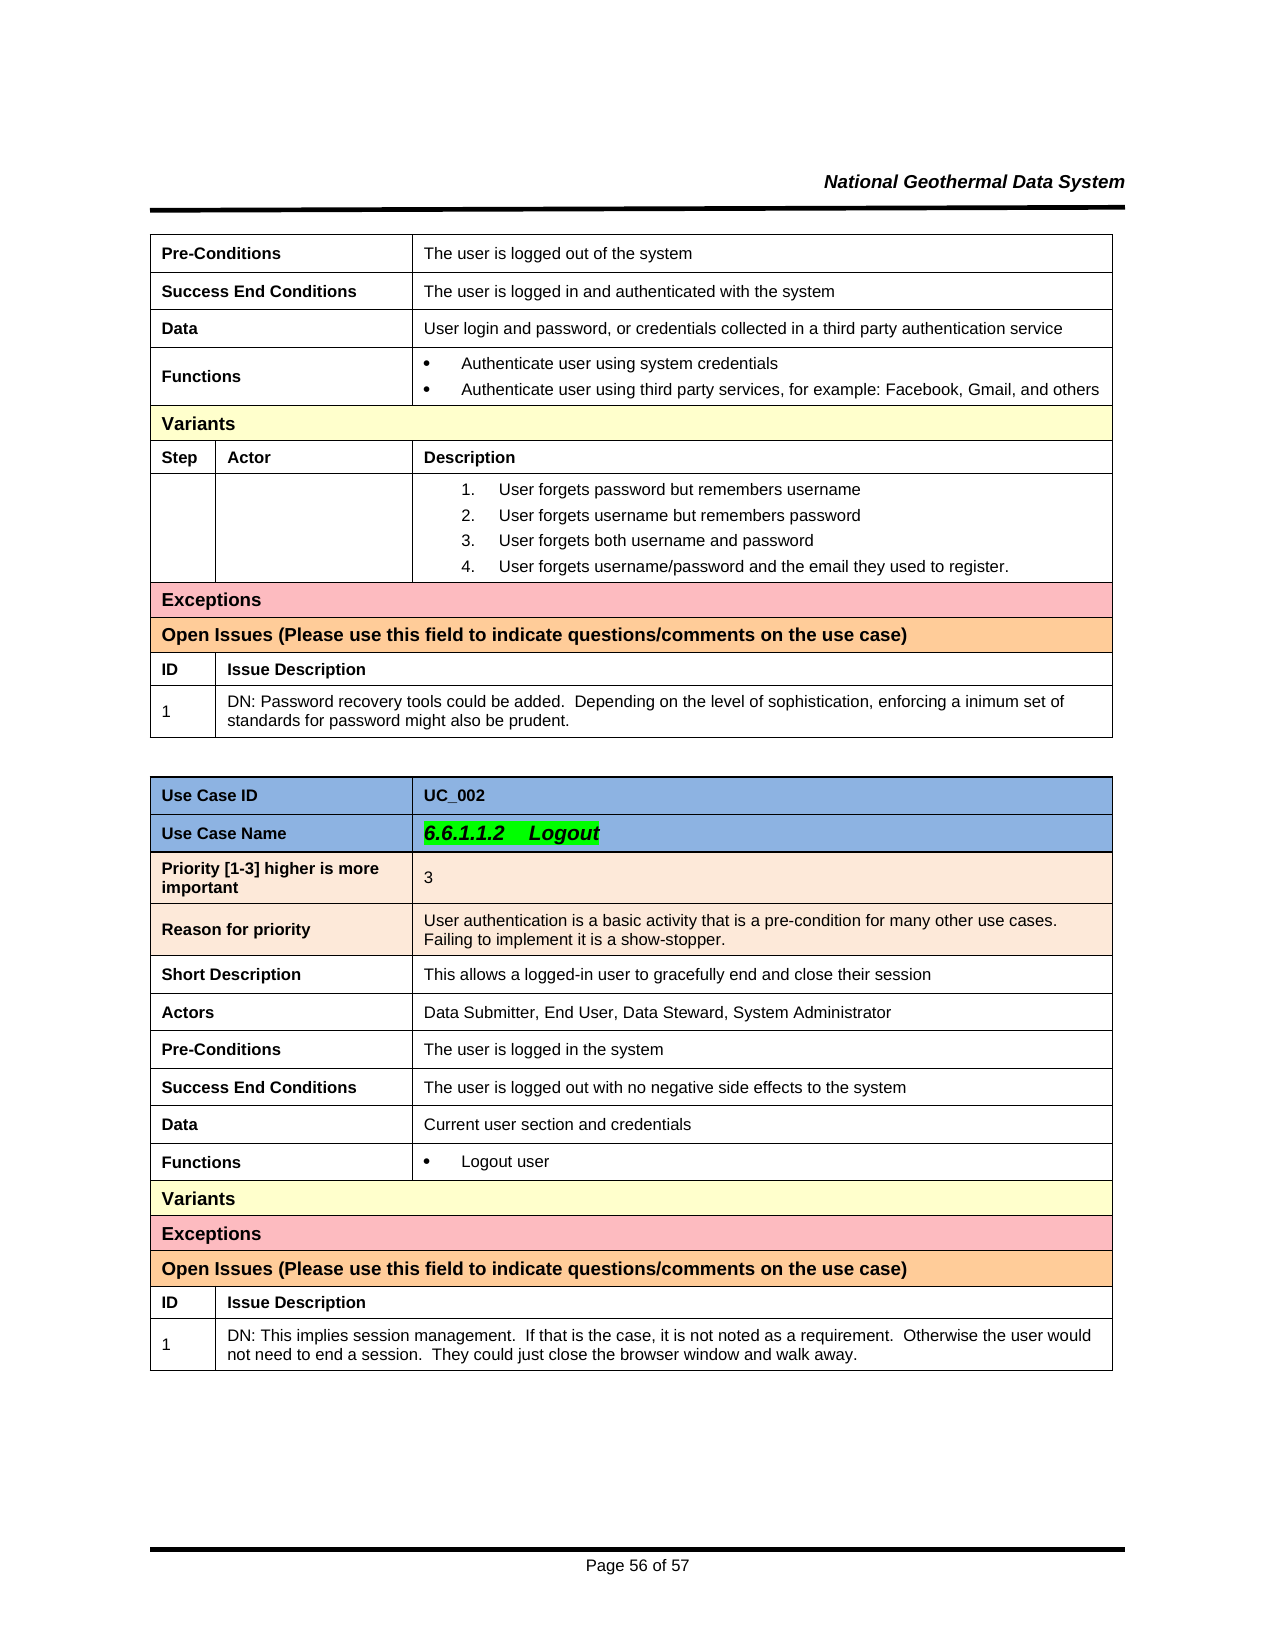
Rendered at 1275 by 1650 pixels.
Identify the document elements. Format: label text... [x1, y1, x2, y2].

table_cell Actors [151, 994, 412, 1030]
table_cell Reason for priority [151, 904, 412, 955]
table_cell Logout [413, 815, 1112, 851]
table_cell 1 [151, 686, 215, 737]
table_cell Logout user [413, 1144, 1112, 1180]
table_cell Short Description [151, 956, 412, 993]
table_cell [151, 474, 215, 582]
table_cell Issue Description [216, 1287, 1112, 1318]
table_cell The user is logged out of the system [413, 235, 1112, 272]
table_cell Authenticate user using system credentials Authenticate user using third party services, for example: Facebook, Gmail, and others [413, 348, 1112, 405]
table_cell User login and password, or credentials collected in a third party authentication service [413, 310, 1112, 347]
table_cell Data [151, 310, 412, 347]
table_cell ID [151, 653, 215, 685]
table_cell User forgets password but remembers username User forgets username but remembers password User forgets both username and password User forgets username/password and the email they used to register. [413, 474, 1112, 582]
table_cell Variants [151, 1181, 1112, 1215]
table_cell The user is logged out with no negative side effects to the system [413, 1069, 1112, 1105]
table_cell User authentication is a basic activity that is a pre-condition for many other use cases. Failing to implement it is a show-stopper. [413, 904, 1112, 955]
table_cell Variants [151, 406, 1112, 440]
table_header UC_002 [413, 778, 1112, 814]
table_cell Pre-Conditions [151, 235, 412, 272]
table_cell 3 [413, 853, 1112, 903]
table_cell Exceptions [151, 1216, 1112, 1250]
table_cell Issue Description [216, 653, 1112, 685]
table_cell Success End Conditions [151, 273, 412, 309]
table_cell Actor [216, 441, 412, 473]
table_cell Functions [151, 1144, 412, 1180]
table_cell Step [151, 441, 215, 473]
table_cell DN: Password recovery tools could be added. Depending on the level of sophistication, enforcing a inimum set of standards for password might also be prudent. [216, 686, 1112, 737]
table_cell Functions [151, 348, 412, 405]
table_cell Use Case Name [151, 815, 412, 851]
table_cell Data Submitter, End User, Data Steward, System Administrator [413, 994, 1112, 1030]
table_cell DN: This implies session management. If that is the case, it is not noted as a requirement. Otherwise the user would not need to end a session. They could just close the browser window and walk away. [216, 1319, 1112, 1370]
table_cell This allows a logged-in user to gracefully end and close their session [413, 956, 1112, 993]
table_cell 1 [151, 1319, 215, 1370]
table_cell Exceptions [151, 583, 1112, 617]
table_cell Open Issues (Please use this field to indicate questions/comments on the use case) [151, 1251, 1112, 1286]
table_cell Data [151, 1106, 412, 1143]
table_cell Open Issues (Please use this field to indicate questions/comments on the use case) [151, 618, 1112, 652]
table_cell Priority [1-3] higher is more important [151, 853, 412, 903]
table_cell The user is logged in the system [413, 1031, 1112, 1068]
table_header Use Case ID [151, 778, 412, 814]
table_cell Success End Conditions [151, 1069, 412, 1105]
table_cell The user is logged in and authenticated with the system [413, 273, 1112, 309]
table_cell Current user section and credentials [413, 1106, 1112, 1143]
table_cell [216, 474, 412, 582]
table_cell Pre-Conditions [151, 1031, 412, 1068]
table_cell ID [151, 1287, 215, 1318]
table_cell Description [413, 441, 1112, 473]
